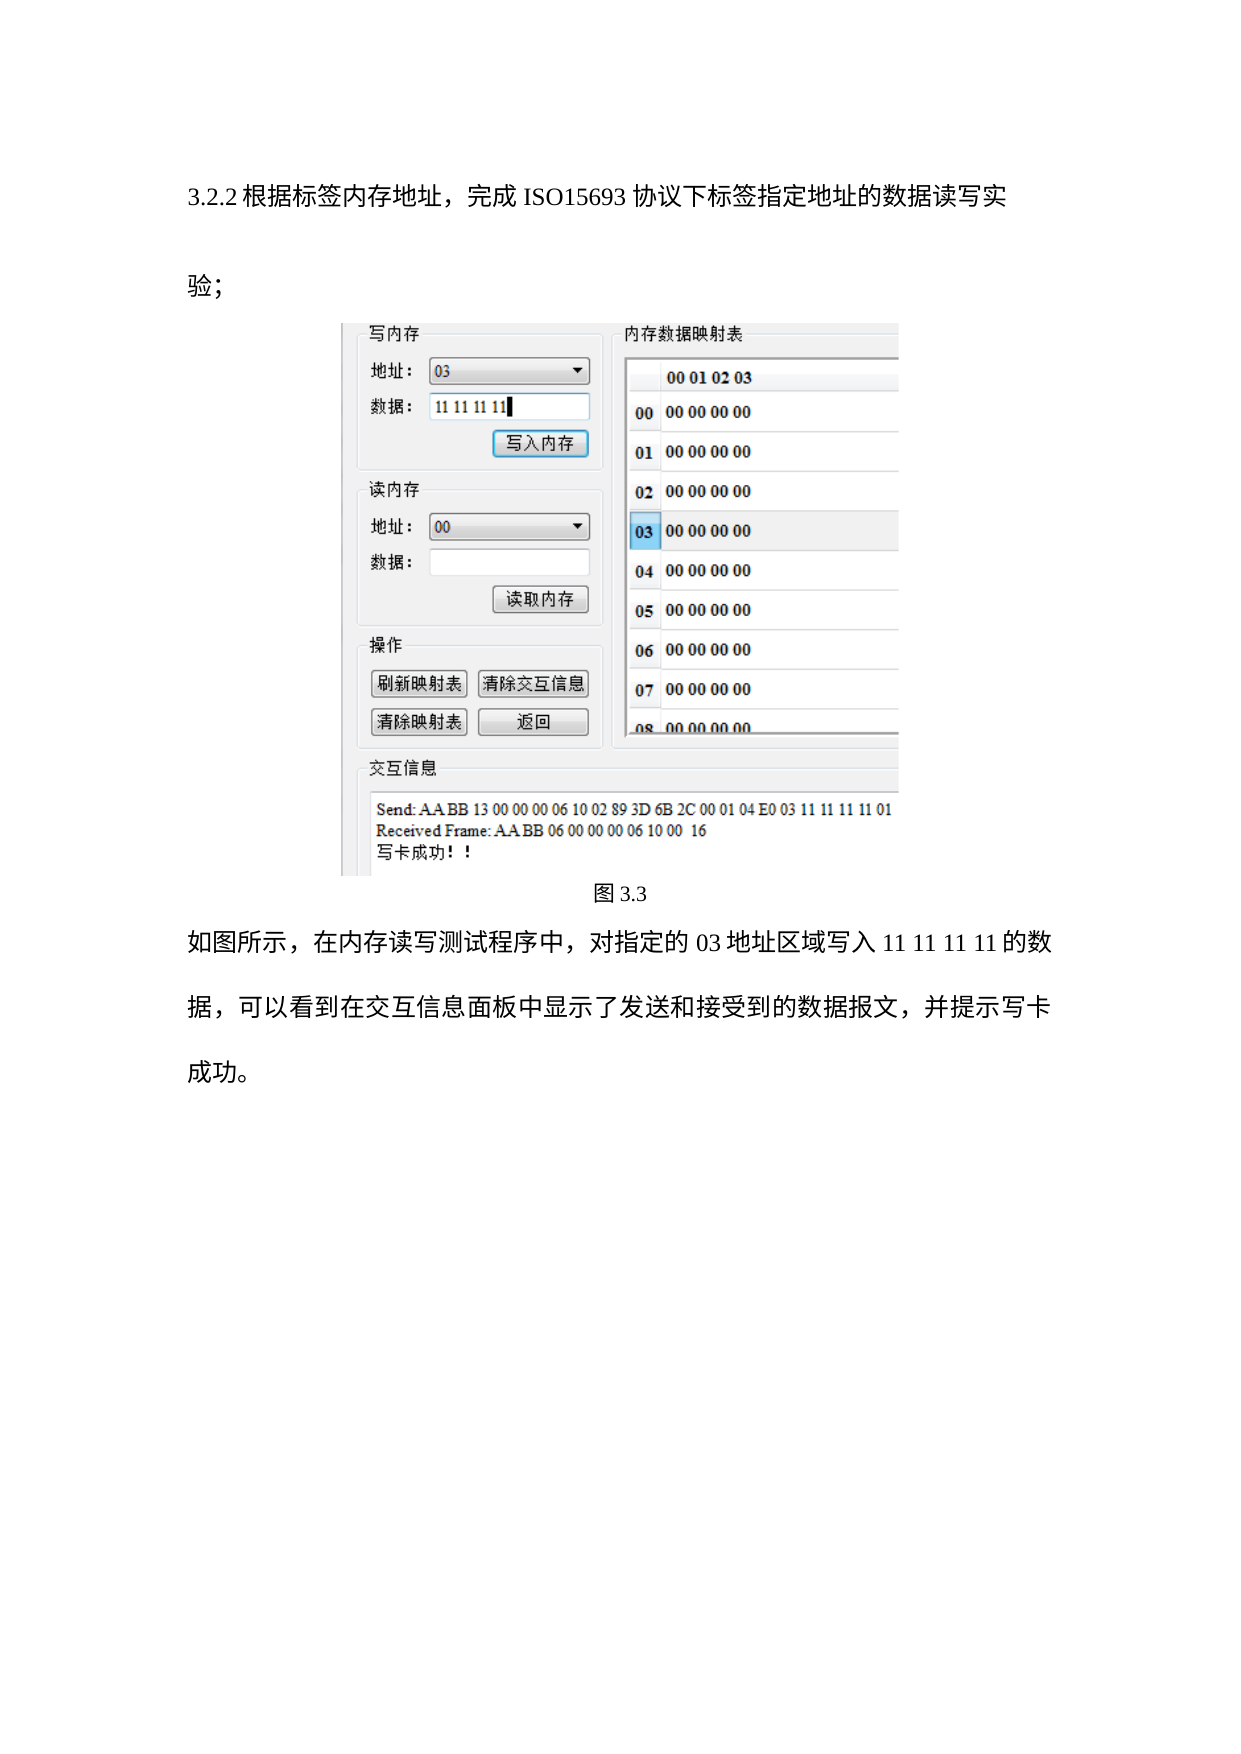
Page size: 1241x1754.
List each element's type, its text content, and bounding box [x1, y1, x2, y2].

picture [341, 323, 899, 876]
text 如图所示，在内存读写测试程序中，对指定的03地址区域写入11 11 11 11的数据，可以看到在交互信息面板中显示了发送和接受到的数据报文，并提示写卡成功。 [187, 908, 1053, 1103]
text 图3.3 [187, 876, 1053, 908]
text 3.2.2根据标签内存地址，完成 ISO15693 协议下标签指定地址的数据读写实 [187, 162, 1053, 227]
text 验； [187, 252, 1053, 317]
